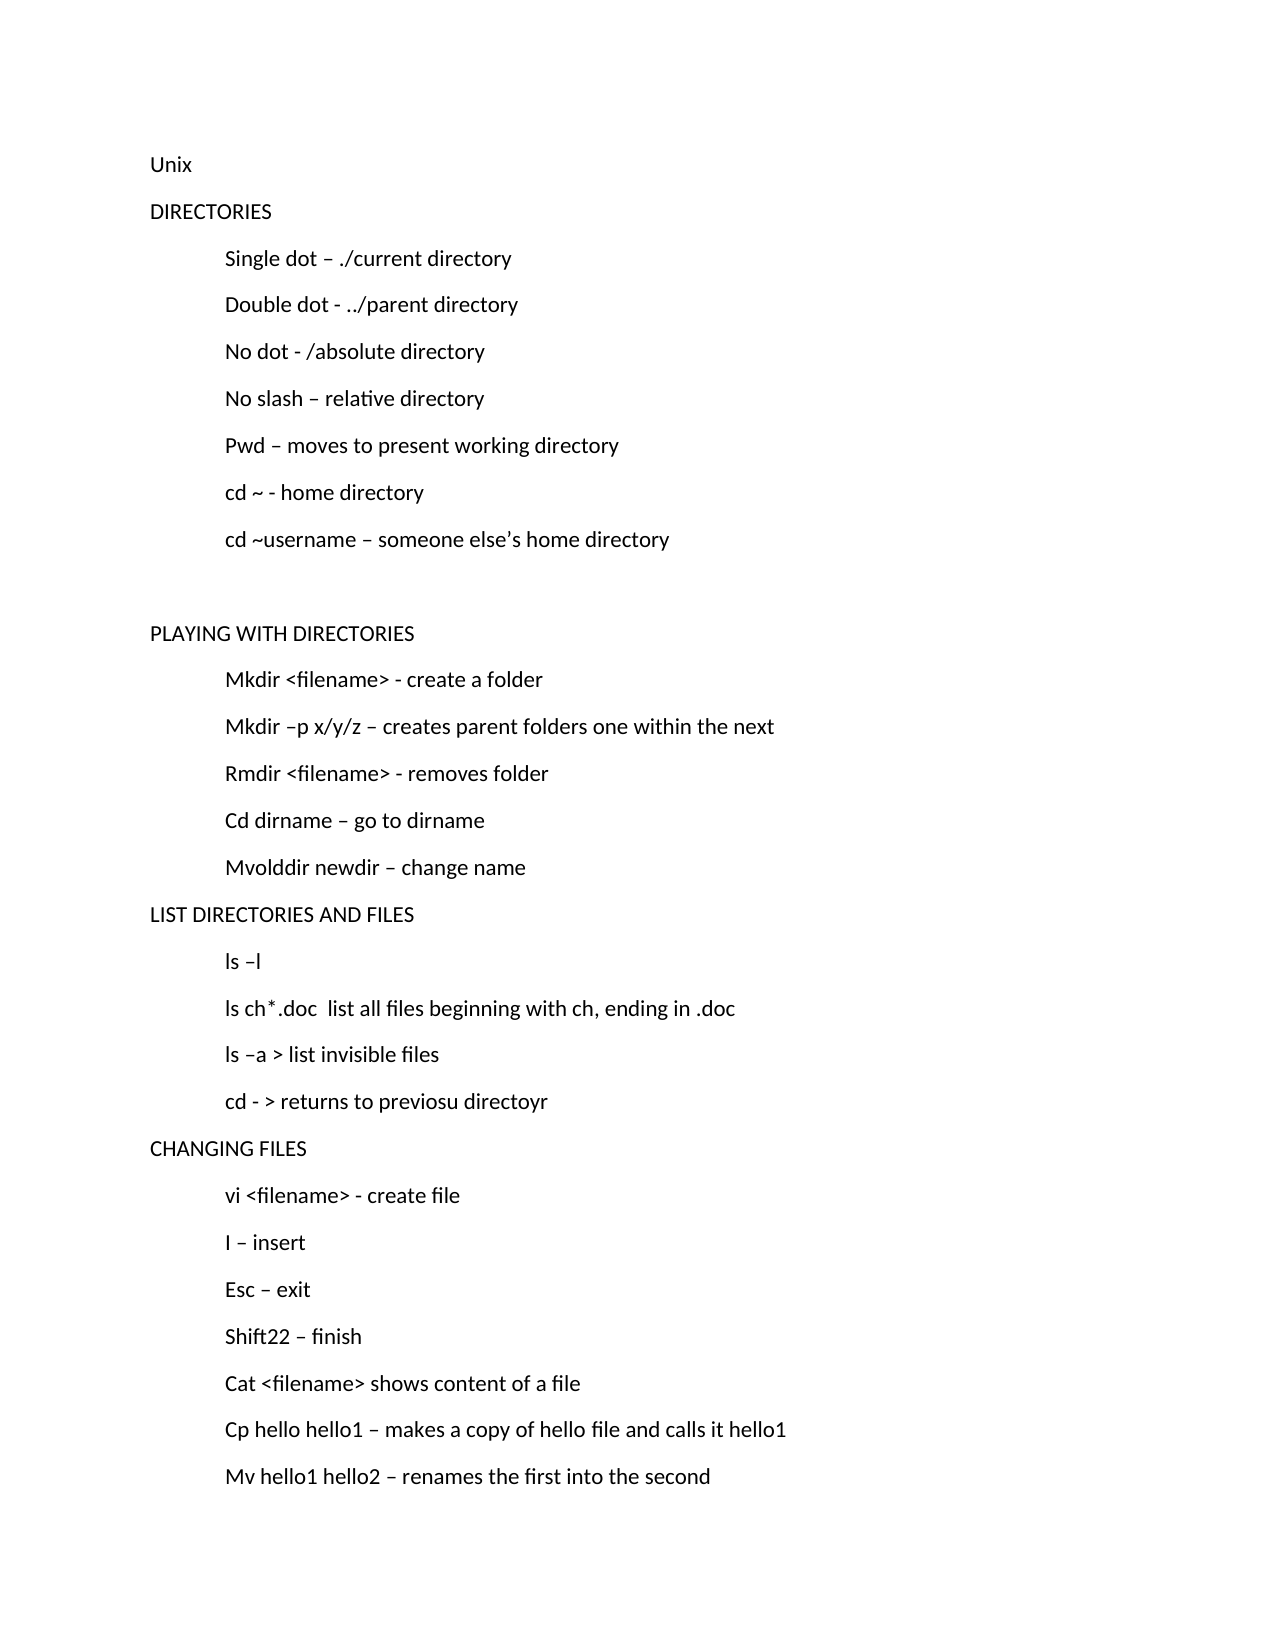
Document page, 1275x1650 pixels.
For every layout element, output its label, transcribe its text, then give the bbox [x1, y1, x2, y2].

text CHANGING FILES [150, 1134, 1125, 1162]
text Mkdir –p x/y/z – creates parent folders one within the next [225, 712, 1125, 741]
text Unix [150, 150, 1125, 178]
text Cp hello hello1 – makes a copy of hello file and calls it hello1 [150, 1416, 1125, 1444]
text No slash – relative directory [225, 384, 1125, 412]
text Mv hello1 hello2 – renames the first into the second [150, 1462, 1125, 1491]
text DIRECTORIES [150, 197, 1125, 225]
text ls –l [150, 947, 1125, 975]
text Pwd – moves to present working directory [225, 431, 1125, 459]
text Rmdir <filename> - removes folder [225, 759, 1125, 787]
text Shift22 – finish [150, 1322, 1125, 1350]
text Mkdir <filename> - create a folder [225, 666, 1125, 694]
text ls –a > list invisible files [150, 1041, 1125, 1069]
text ls ch*.doc list all files beginning with ch, ending in .doc [150, 994, 1125, 1022]
text cd - > returns to previosu directoyr [150, 1087, 1125, 1116]
text Esc – exit [150, 1275, 1125, 1303]
text vi <filename> - create file [150, 1181, 1125, 1209]
text Double dot - ../parent directory [225, 291, 1125, 319]
text cd ~username – someone else’s home directory [150, 525, 1125, 553]
text Cd dirname – go to dirname [225, 806, 1125, 834]
text Single dot – ./current directory [225, 244, 1125, 272]
text PLAYING WITH DIRECTORIES [150, 619, 1125, 647]
text cd ~ - home directory [150, 478, 1125, 506]
text Cat <filename> shows content of a file [150, 1369, 1125, 1397]
text I – insert [150, 1228, 1125, 1256]
text Mvolddir newdir – change name [225, 853, 1125, 881]
text No dot - /absolute directory [225, 337, 1125, 366]
text LIST DIRECTORIES AND FILES [150, 900, 1125, 928]
